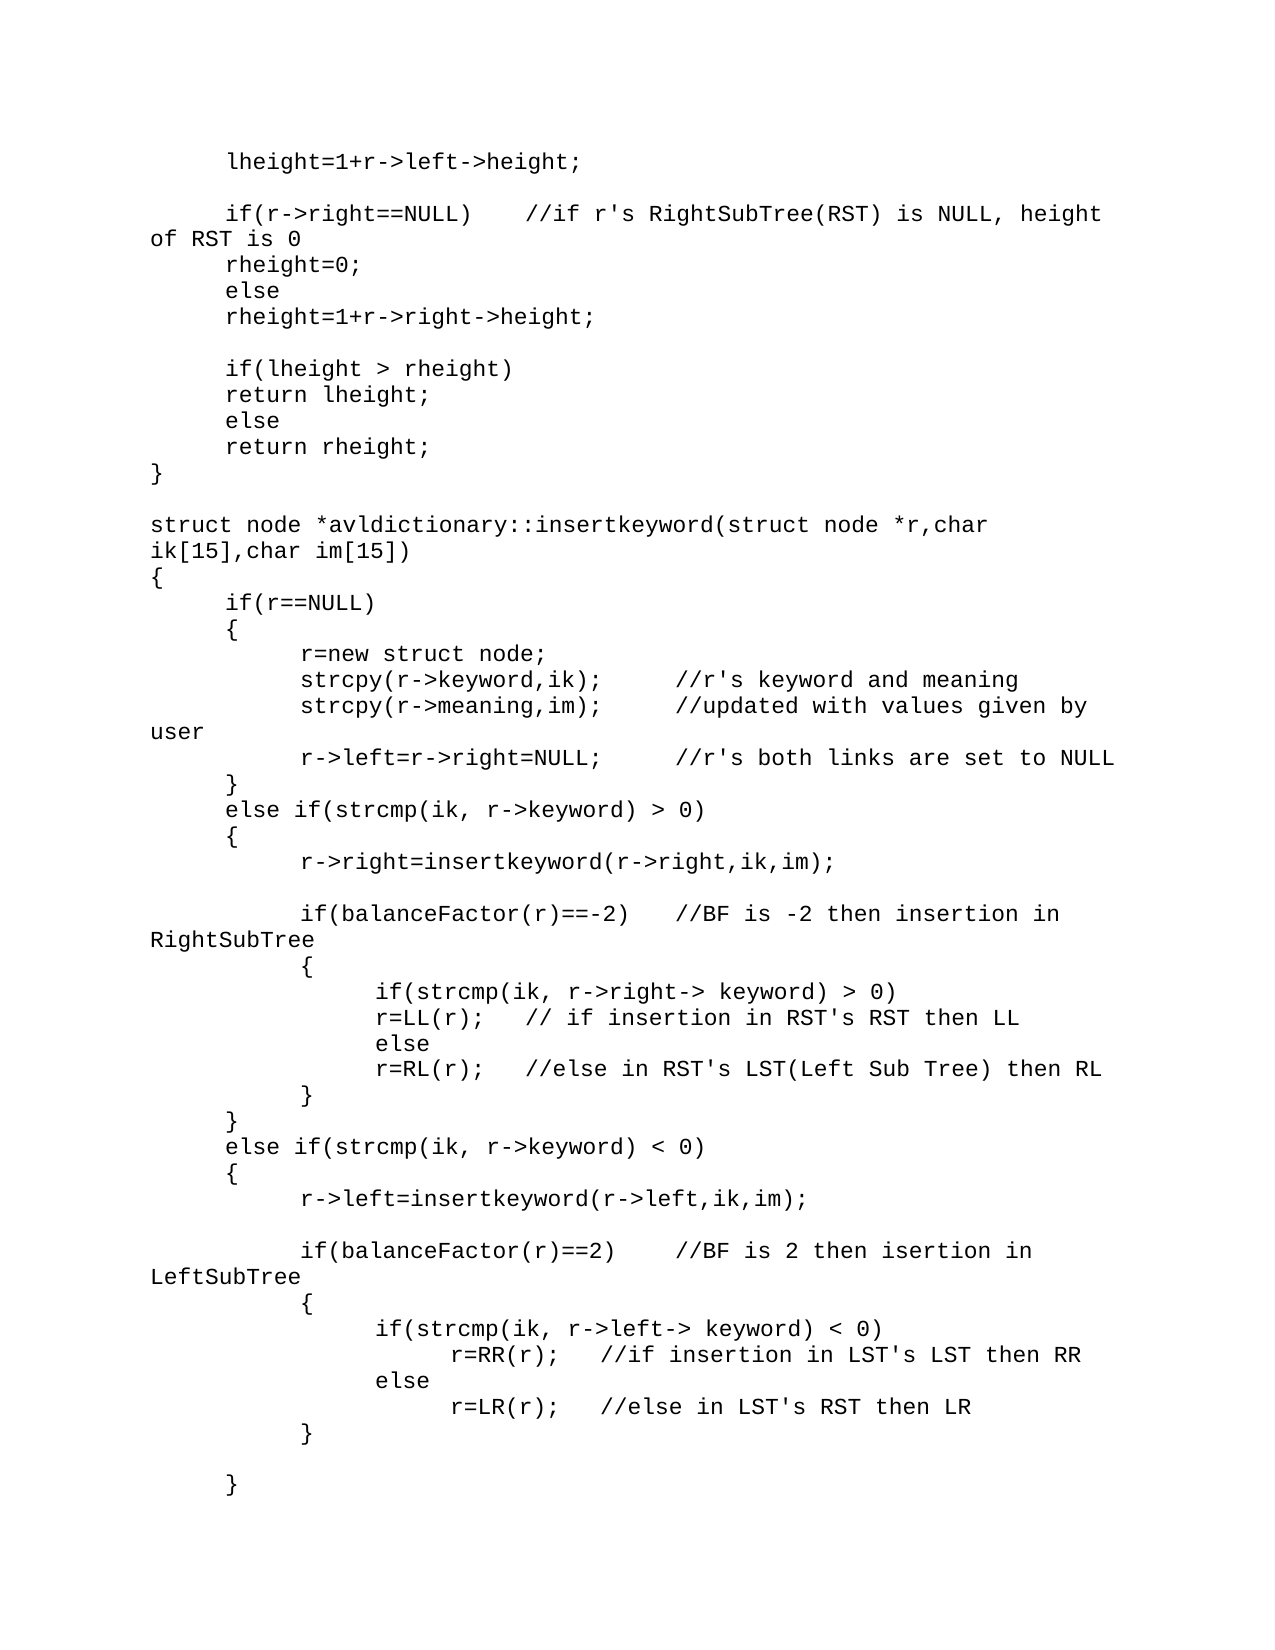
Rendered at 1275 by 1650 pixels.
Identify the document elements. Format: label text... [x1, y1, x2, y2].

text strcpy(r->meaning,im); //updated with values given by user [150, 695, 1125, 747]
text else [150, 409, 1125, 435]
text r=new struct node; [150, 643, 1125, 669]
text if(r->right==NULL) //if r's RightSubTree(RST) is NULL, height of RST is 0 [150, 202, 1125, 254]
text } [150, 1473, 1125, 1499]
text return lheight; [150, 383, 1125, 409]
text { [150, 1162, 1125, 1187]
text } [150, 1084, 1125, 1110]
text if(balanceFactor(r)==-2) //BF is -2 then insertion in RightSubTree [150, 902, 1125, 954]
text lheight=1+r->left->height; [150, 150, 1125, 176]
text } [150, 461, 1125, 487]
text struct node *avldictionary::insertkeyword(struct node *r,char ik[15],char im[15]) [150, 513, 1125, 565]
text { [150, 1291, 1125, 1317]
text r=LL(r); // if insertion in RST's RST then LL [150, 1006, 1125, 1032]
text if(lheight > rheight) [150, 357, 1125, 383]
text { [150, 617, 1125, 643]
text if(strcmp(ik, r->left-> keyword) < 0) [150, 1317, 1125, 1343]
text rheight=0; [150, 254, 1125, 280]
text else [150, 1032, 1125, 1058]
text else if(strcmp(ik, r->keyword) > 0) [150, 798, 1125, 824]
text } [150, 1421, 1125, 1447]
text if(r==NULL) [150, 591, 1125, 617]
text r->right=insertkeyword(r->right,ik,im); [150, 850, 1125, 876]
text return rheight; [150, 435, 1125, 461]
text } [150, 772, 1125, 798]
text r=RL(r); //else in RST's LST(Left Sub Tree) then RL [150, 1058, 1125, 1084]
text { [150, 824, 1125, 850]
text else if(strcmp(ik, r->keyword) < 0) [150, 1136, 1125, 1162]
text strcpy(r->keyword,ik); //r's keyword and meaning [150, 669, 1125, 695]
text } [150, 1110, 1125, 1136]
text r=RR(r); //if insertion in LST's LST then RR [150, 1343, 1125, 1369]
text if(balanceFactor(r)==2) //BF is 2 then isertion in LeftSubTree [150, 1239, 1125, 1291]
text else [150, 280, 1125, 306]
text { [150, 565, 1125, 591]
text rheight=1+r->right->height; [150, 306, 1125, 332]
text { [150, 954, 1125, 980]
text else [150, 1369, 1125, 1395]
text if(strcmp(ik, r->right-> keyword) > 0) [150, 980, 1125, 1006]
text r=LR(r); //else in LST's RST then LR [150, 1395, 1125, 1421]
text r->left=insertkeyword(r->left,ik,im); [150, 1187, 1125, 1213]
text r->left=r->right=NULL; //r's both links are set to NULL [150, 747, 1125, 772]
